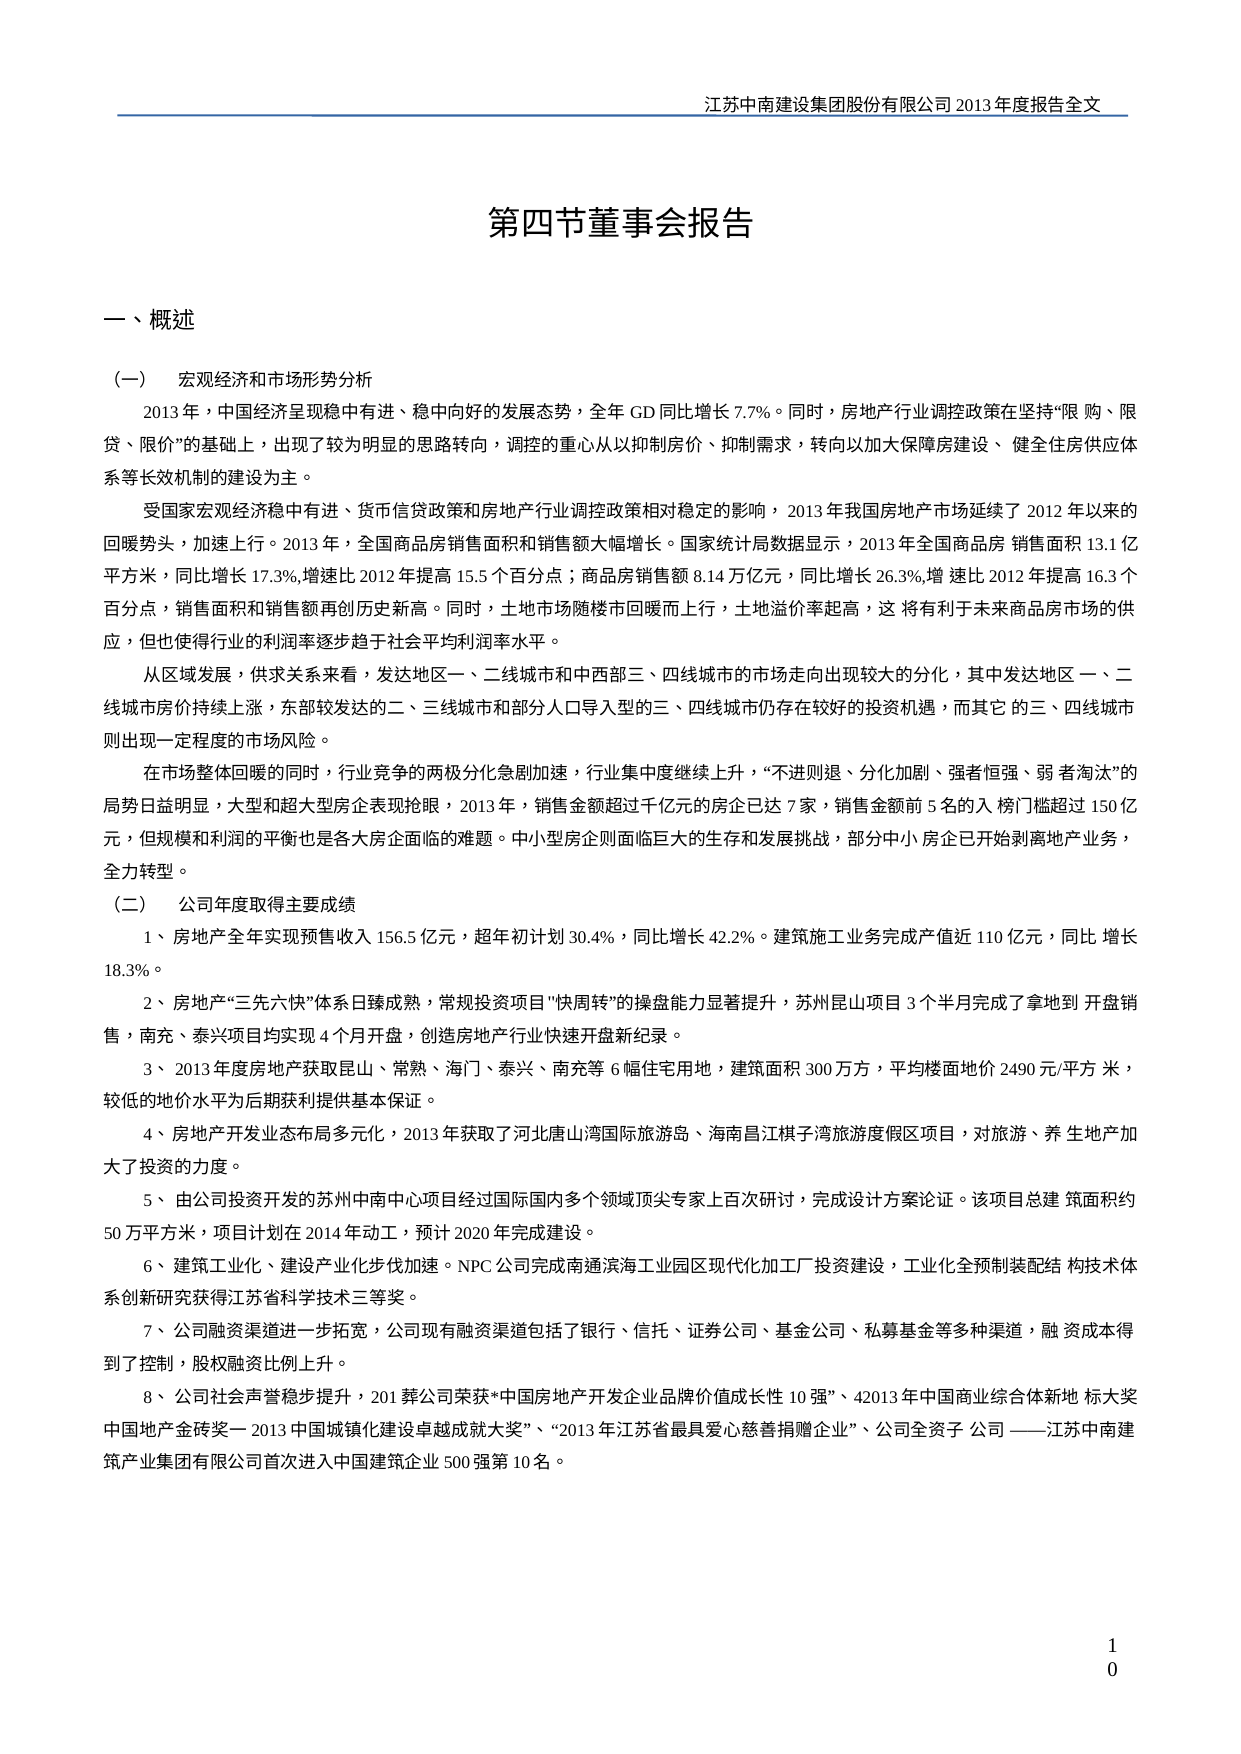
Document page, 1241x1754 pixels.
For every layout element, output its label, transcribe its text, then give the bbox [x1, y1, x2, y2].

text 从区域发展，供求关系来看，发达地区一、二线城市和中西部三、四线城市的市场走向出现较大的分化，其中发达地区 一、二线城市房价持续上涨，东部较发达的二、三线城市和部分人口导入型的三、四线城市仍存在较好的投资机遇，而其它 的三、四线城市则出现一定程度的市场风险。 [103, 655, 1138, 753]
text 一、概述 [103, 303, 1138, 335]
text 2、 房地产“三先六快”体系日臻成熟，常规投资项目''快周转”的操盘能力显著提升，苏州昆山项目3个半月完成了拿地到 开盘销售，南充、泰兴项目均实现4个月开盘，创造房地产行业快速开盘新纪录。 [103, 983, 1138, 1049]
text 8、 公司社会声誉稳步提升，201葬公司荣获*中国房地产开发企业品牌价值成长性10强”、42013年中国商业综合体新地 标大奖中国地产金砖奖一2013中国城镇化建设卓越成就大奖”、“2013年江苏省最具爱心慈善捐赠企业”、公司全资子 公司 ——江苏中南建筑产业集团有限公司首次进入中国建筑企业500强第10名。 [103, 1377, 1138, 1475]
text 6、 建筑工业化、建设产业化步伐加速。NPC公司完成南通滨海工业园区现代化加工厂投资建设，工业化全预制装配结 构技术体系创新研究获得江苏省科学技术三等奖。 [103, 1246, 1138, 1311]
text 受国家宏观经济稳中有进、货币信贷政策和房地产行业调控政策相对稳定的影响，2013年我国房地产市场延续了2012 年以来的回暖势头，加速上行。2013年，全国商品房销售面积和销售额大幅增长。国家统计局数据显示，2013年全国商品房 销售面积13.1亿平方米，同比增长17.3%,增速比2012年提高15.5个百分点；商品房销售额8.14万亿元，同比增长26.3%,增 速比2012年提高16.3个百分点，销售面积和销售额再创历史新高。同时，土地市场随楼市回暖而上行，土地溢价率起高，这 将有利于未来商品房市场的供应，但也使得行业的利润率逐步趋于社会平均利润率水平。 [103, 491, 1138, 655]
text 3、 2013年度房地产获取昆山、常熟、海门、泰兴、南充等6幅住宅用地，建筑面积300万方，平均楼面地价2490元/平方 米，较低的地价水平为后期获利提供基本保证。 [103, 1049, 1138, 1114]
text （一） 宏观经济和市场形势分析 [103, 360, 1138, 393]
text 5、 由公司投资开发的苏州中南中心项目经过国际国内多个领域顶尖专家上百次研讨，完成设计方案论证。该项目总建 筑面积约50万平方米，项目计划在2014年动工，预计2020年完成建设。 [103, 1180, 1138, 1246]
text 1、 房地产全年实现预售收入156.5亿元，超年初计划30.4%，同比增长42.2%。建筑施工业务完成产值近110亿元，同比 增长18.3%。 [103, 918, 1138, 983]
text 2013年，中国经济呈现稳中有进、稳中向好的发展态势，全年GD同比增长7.7%。同时，房地产行业调控政策在坚持“限 购、限贷、限价”的基础上，出现了较为明显的思路转向，调控的重心从以抑制房价、抑制需求，转向以加大保障房建设、 健全住房供应体系等长效机制的建设为主。 [103, 393, 1138, 491]
text 4、 房地产开发业态布局多元化，2013年获取了河北唐山湾国际旅游岛、海南昌江棋子湾旅游度假区项目，对旅游、养 生地产加大了投资的力度。 [103, 1114, 1138, 1180]
text 在市场整体回暖的同时，行业竞争的两极分化急剧加速，行业集中度继续上升，“不进则退、分化加剧、强者恒强、弱 者淘汰”的局势日益明显，大型和超大型房企表现抢眼，2013年，销售金额超过千亿元的房企已达7家，销售金额前5名的入 榜门槛超过150亿元，但规模和利润的平衡也是各大房企面临的难题。中小型房企则面临巨大的生存和发展挑战，部分中小 房企已开始剥离地产业务，全力转型。 [103, 753, 1138, 885]
text （二） 公司年度取得主要成绩 [103, 885, 1138, 918]
text 7、 公司融资渠道进一步拓宽，公司现有融资渠道包括了银行、信托、证券公司、基金公司、私募基金等多种渠道，融 资成本得到了控制，股权融资比例上升。 [103, 1311, 1138, 1377]
text 第四节董事会报告 [103, 200, 1138, 245]
